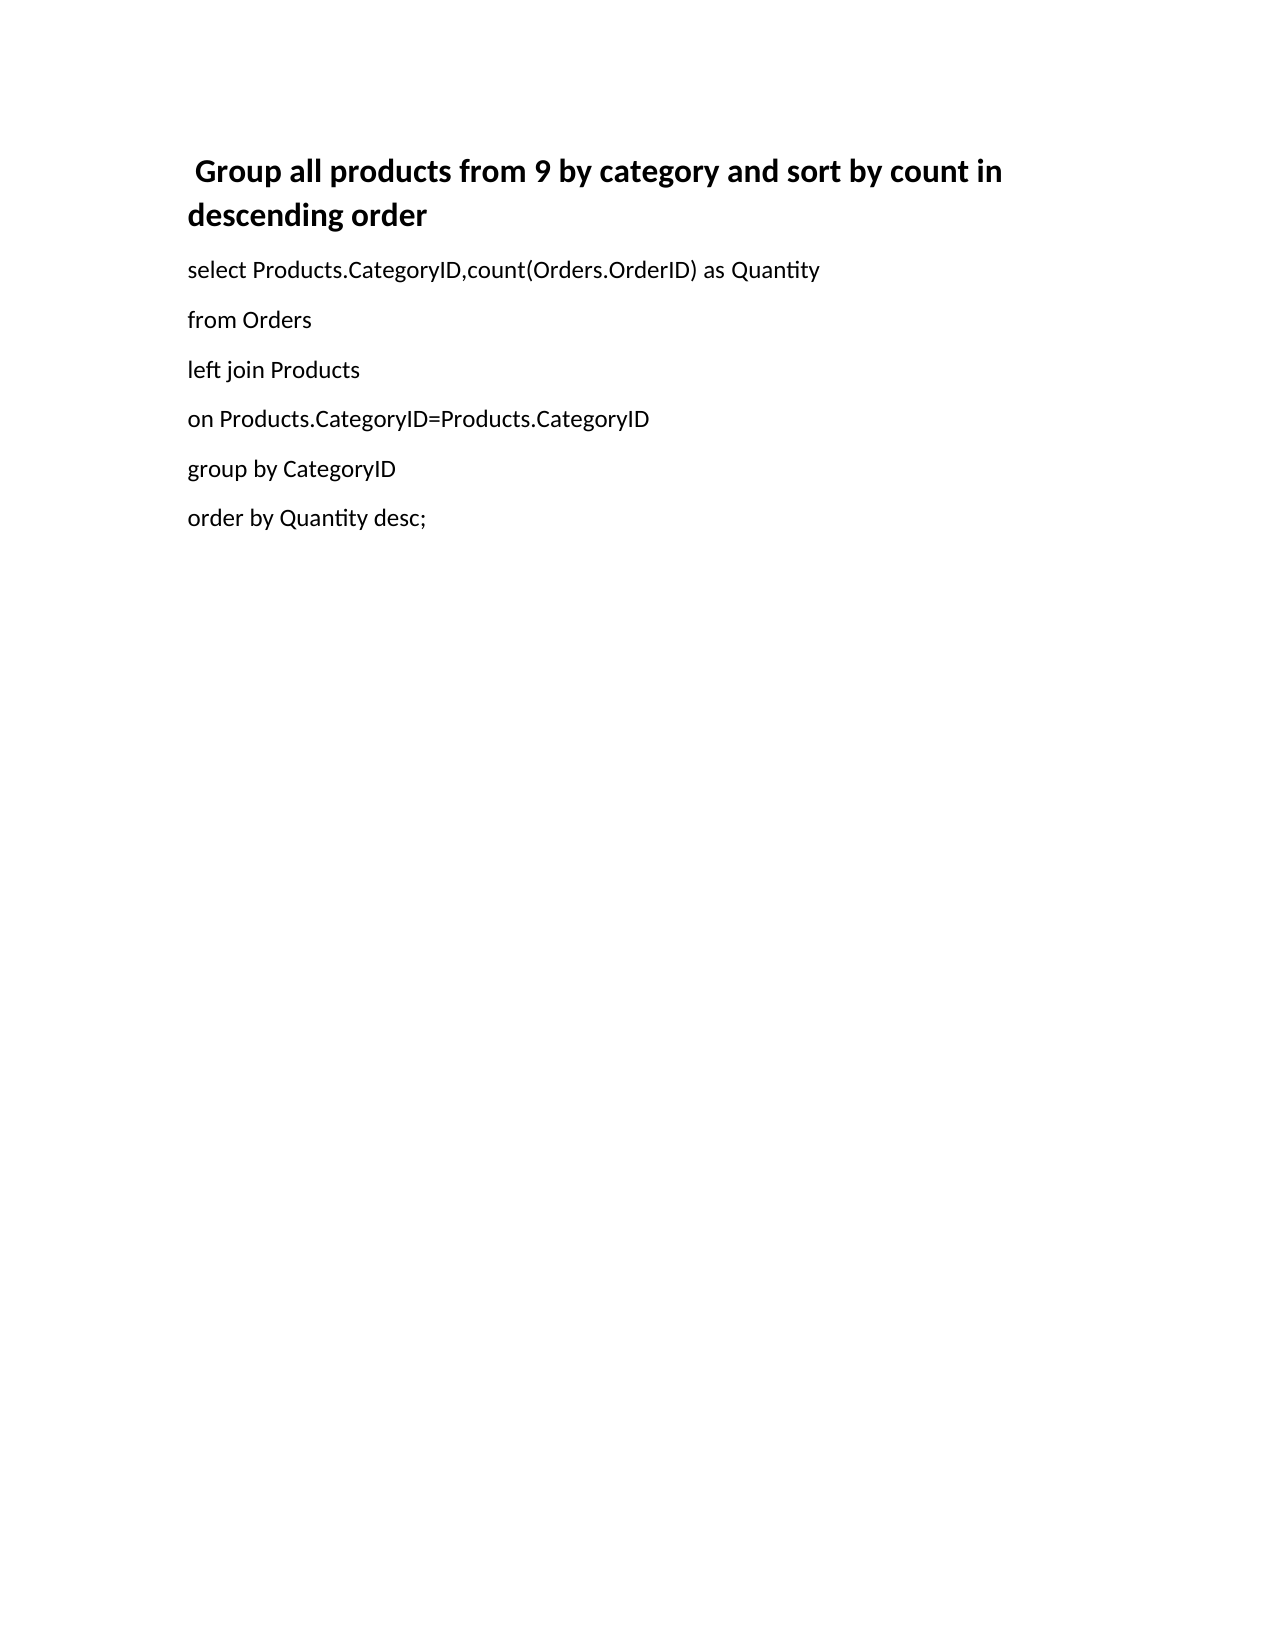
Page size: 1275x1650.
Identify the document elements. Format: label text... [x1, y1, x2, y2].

text select Products.CategoryID,count(Orders.OrderID) as Quantity [187, 254, 1125, 285]
text order by Quantity desc; [187, 502, 1125, 533]
text left join Products [187, 354, 1125, 384]
text on Products.CategoryID=Products.CategoryID [187, 403, 1125, 434]
text group by CategoryID [187, 453, 1125, 483]
text Group all products from 9 by category and sort by count in descending order [187, 150, 1125, 235]
text from Orders [187, 304, 1125, 335]
